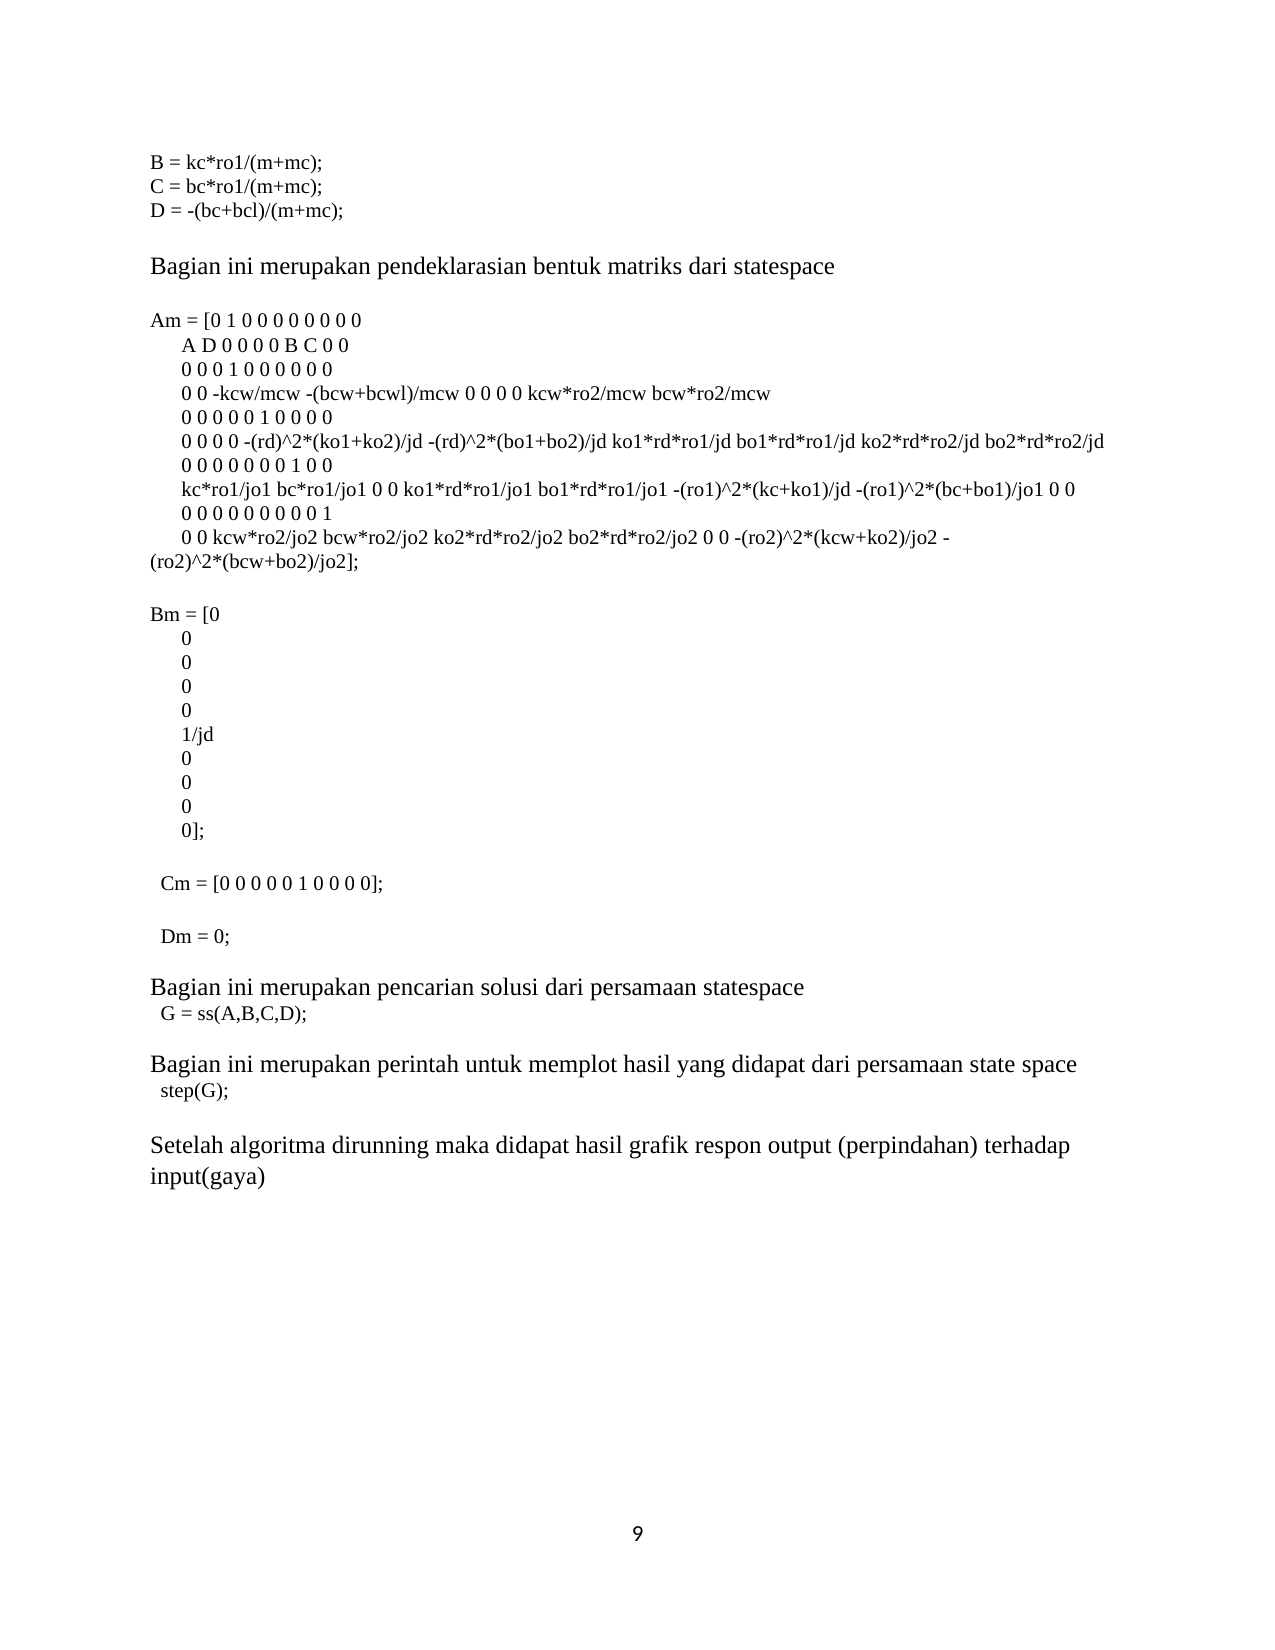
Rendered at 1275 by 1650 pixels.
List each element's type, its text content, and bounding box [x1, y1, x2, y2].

text 0 0 0 1 0 0 0 0 0 0 [150, 357, 1125, 381]
text Setelah algoritma dirunning maka didapat hasil grafik respon output (perpindahan) terhadap input(gaya) [150, 1130, 1125, 1190]
text Bagian ini merupakan perintah untuk memplot hasil yang didapat dari persamaan state space [150, 1049, 1125, 1078]
text kc*ro1/jo1 bc*ro1/jo1 0 0 ko1*rd*ro1/jo1 bo1*rd*ro1/jo1 -(ro1)^2*(kc+ko1)/jd -(ro1)^2*(bc+bo1)/jo1 0 0 [150, 477, 1125, 501]
text 0 0 0 0 0 0 0 0 0 1 [150, 501, 1125, 525]
text 0 [150, 674, 1125, 698]
text 0 [150, 626, 1125, 650]
text 0 [150, 794, 1125, 818]
text Dm = 0; [150, 924, 1125, 948]
text Bagian ini merupakan pendeklarasian bentuk matriks dari statespace [150, 251, 1125, 280]
text 0]; [150, 818, 1125, 842]
text G = ss(A,B,C,D); [150, 1001, 1125, 1025]
text 0 [150, 770, 1125, 794]
text 0 0 0 0 0 1 0 0 0 0 [150, 405, 1125, 429]
text 0 [150, 746, 1125, 770]
text Bagian ini merupakan pencarian solusi dari persamaan statespace [150, 972, 1125, 1001]
text 0 0 0 0 0 0 0 1 0 0 [150, 453, 1125, 477]
text A D 0 0 0 0 B C 0 0 [150, 332, 1125, 357]
text Cm = [0 0 0 0 0 1 0 0 0 0]; [150, 871, 1125, 895]
text 0 0 kcw*ro2/jo2 bcw*ro2/jo2 ko2*rd*ro2/jo2 bo2*rd*ro2/jo2 0 0 -(ro2)^2*(kcw+ko2)/jo2 -(ro2)^2*(bcw+bo2)/jo2]; [150, 525, 1125, 573]
text Am = [0 1 0 0 0 0 0 0 0 0 [150, 308, 1125, 332]
text step(G); [150, 1078, 1125, 1102]
text D = -(bc+bcl)/(m+mc); [150, 198, 1125, 222]
text 0 0 0 0 -(rd)^2*(ko1+ko2)/jd -(rd)^2*(bo1+bo2)/jd ko1*rd*ro1/jd bo1*rd*ro1/jd ko2*rd*ro2/jd bo2*rd*ro2/jd [150, 429, 1125, 453]
text Bm = [0 [150, 602, 1125, 626]
text 0 [150, 698, 1125, 722]
text C = bc*ro1/(m+mc); [150, 174, 1125, 198]
text 0 0 -kcw/mcw -(bcw+bcwl)/mcw 0 0 0 0 kcw*ro2/mcw bcw*ro2/mcw [150, 381, 1125, 405]
text B = kc*ro1/(m+mc); [150, 150, 1125, 174]
text 0 [150, 650, 1125, 674]
text 1/jd [150, 722, 1125, 746]
